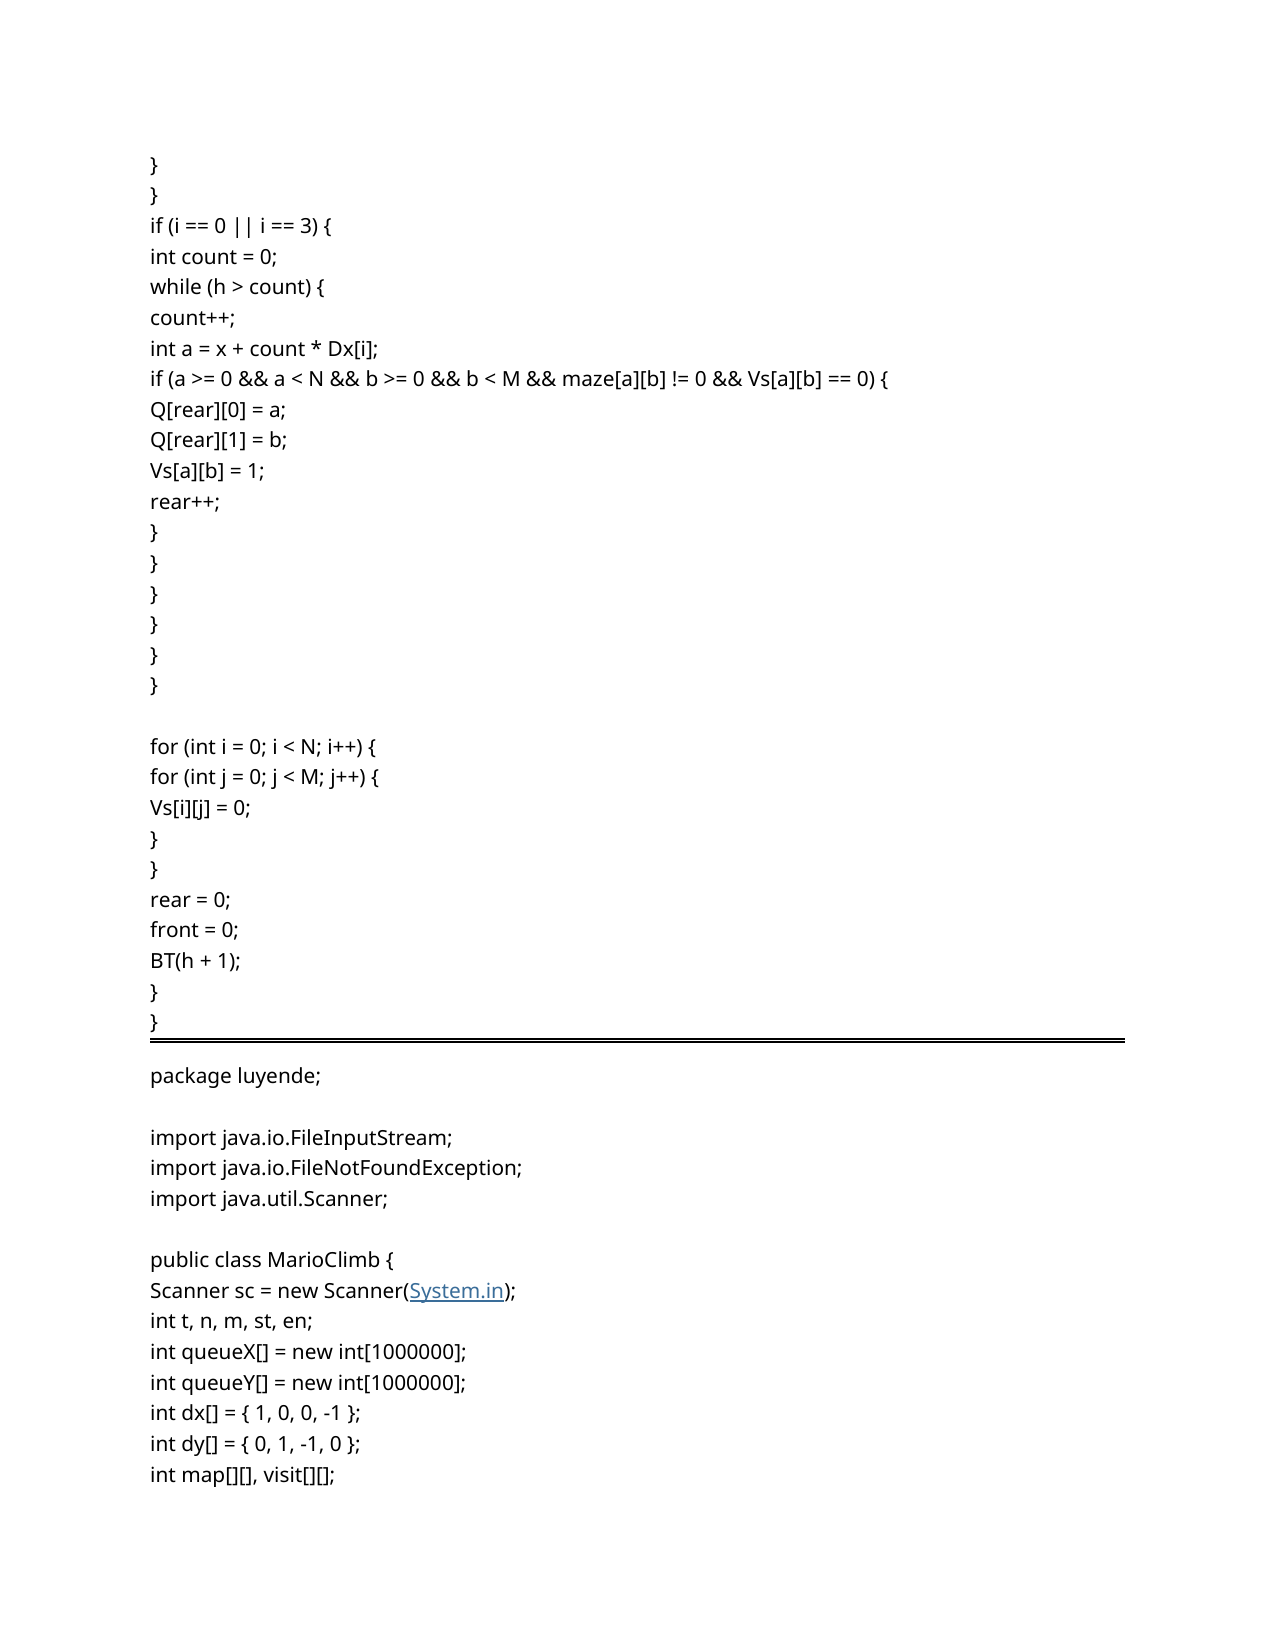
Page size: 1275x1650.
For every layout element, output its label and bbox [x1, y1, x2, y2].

text [150, 1062, 1125, 1488]
text [150, 150, 1125, 1038]
